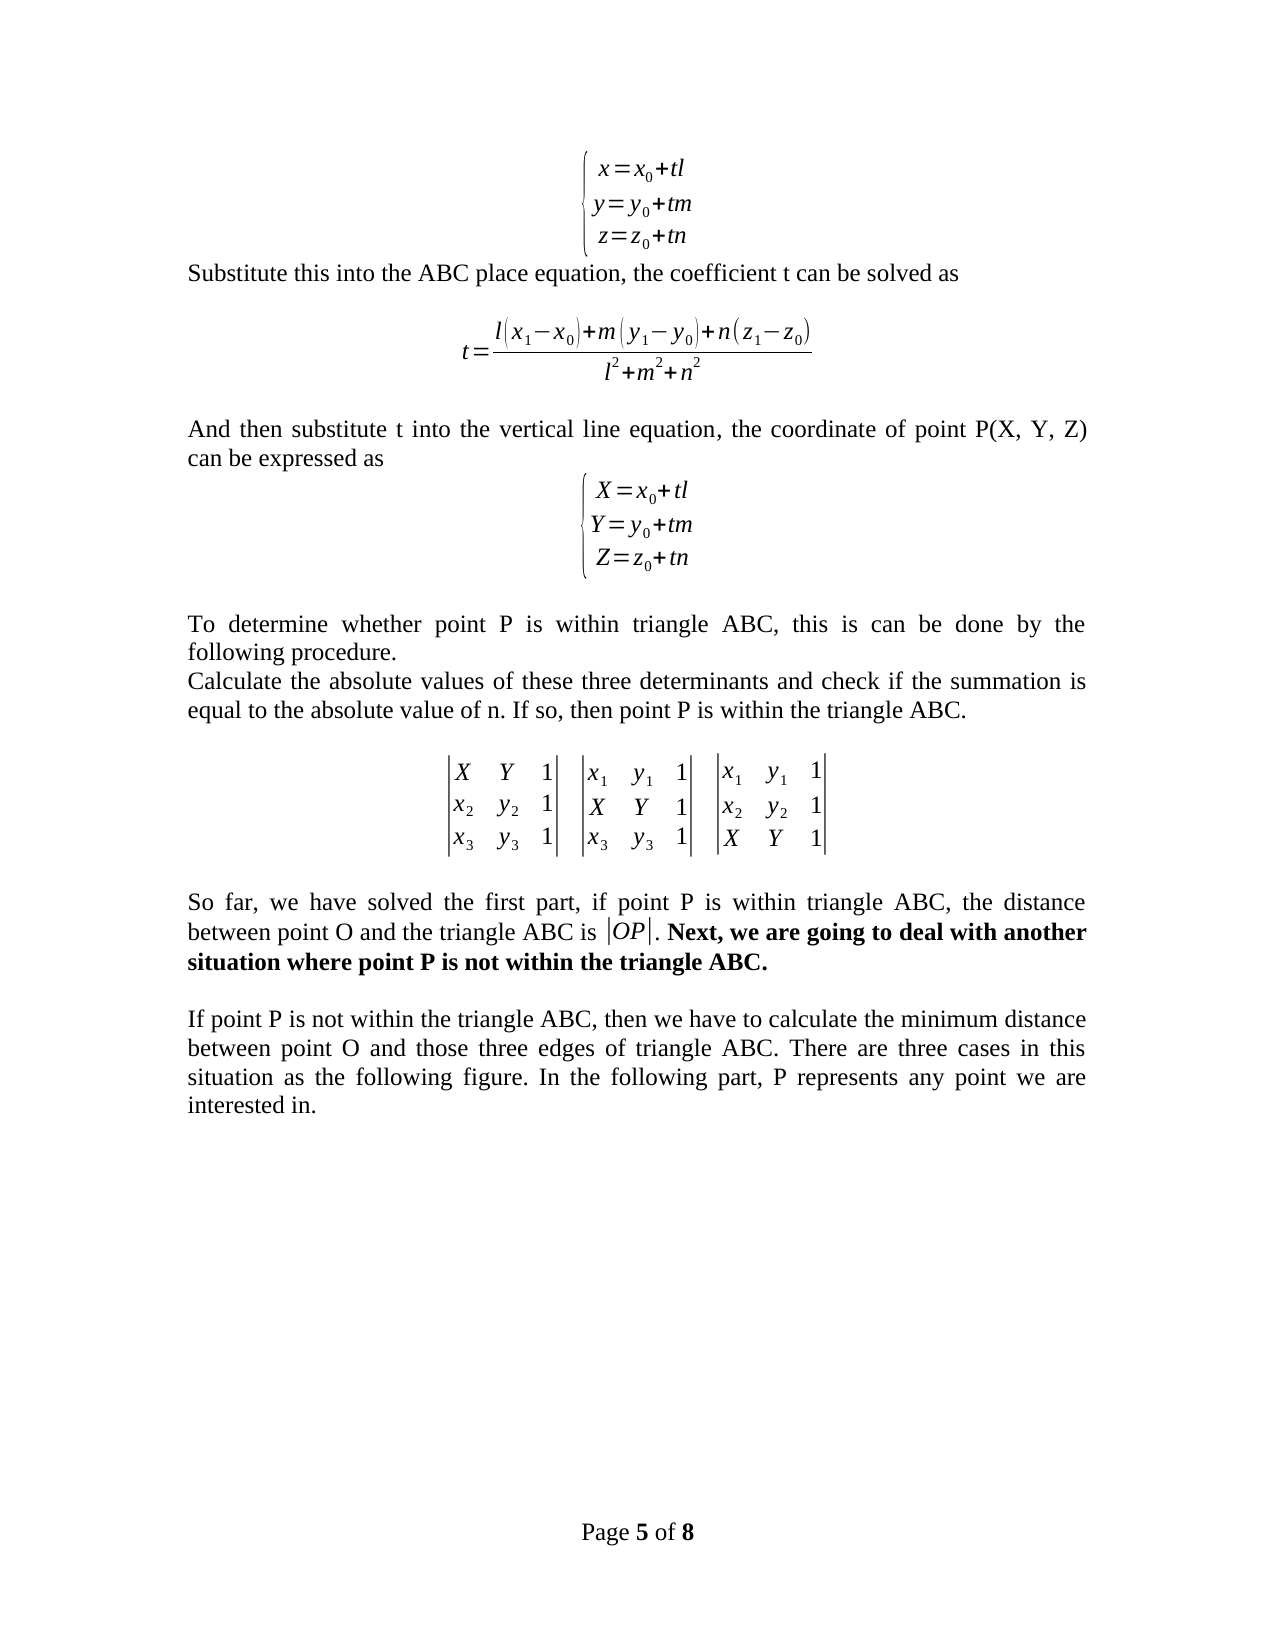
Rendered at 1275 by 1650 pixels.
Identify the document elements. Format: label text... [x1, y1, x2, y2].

text To determine whether point P is within triangle ABC, this is can be done by the following procedure. [187, 609, 1087, 666]
text And then substitute t into the vertical line equation, the coordinate of point P(X, Y, Z) can be expressed as [187, 414, 1087, 472]
text Substitute this into the ABC place equation, the coefficient t can be solved as [187, 258, 1087, 287]
text If point P is not within the triangle ABC, then we have to calculate the minimum distance between point O and those three edges of triangle ABC. There are three cases in this situation as the following figure. In the following part, P represents any point we are interested in. [187, 1004, 1087, 1119]
text So far, we have solved the first part, if point P is within triangle ABC, the distance between point O and the triangle ABC is . Next, we are going to deal with another situation where point P is not within the triangle ABC. [187, 887, 1087, 975]
text Calculate the absolute values of these three determinants and check if the summation is equal to the absolute value of n. If so, then point P is within the triangle ABC. [187, 666, 1087, 724]
